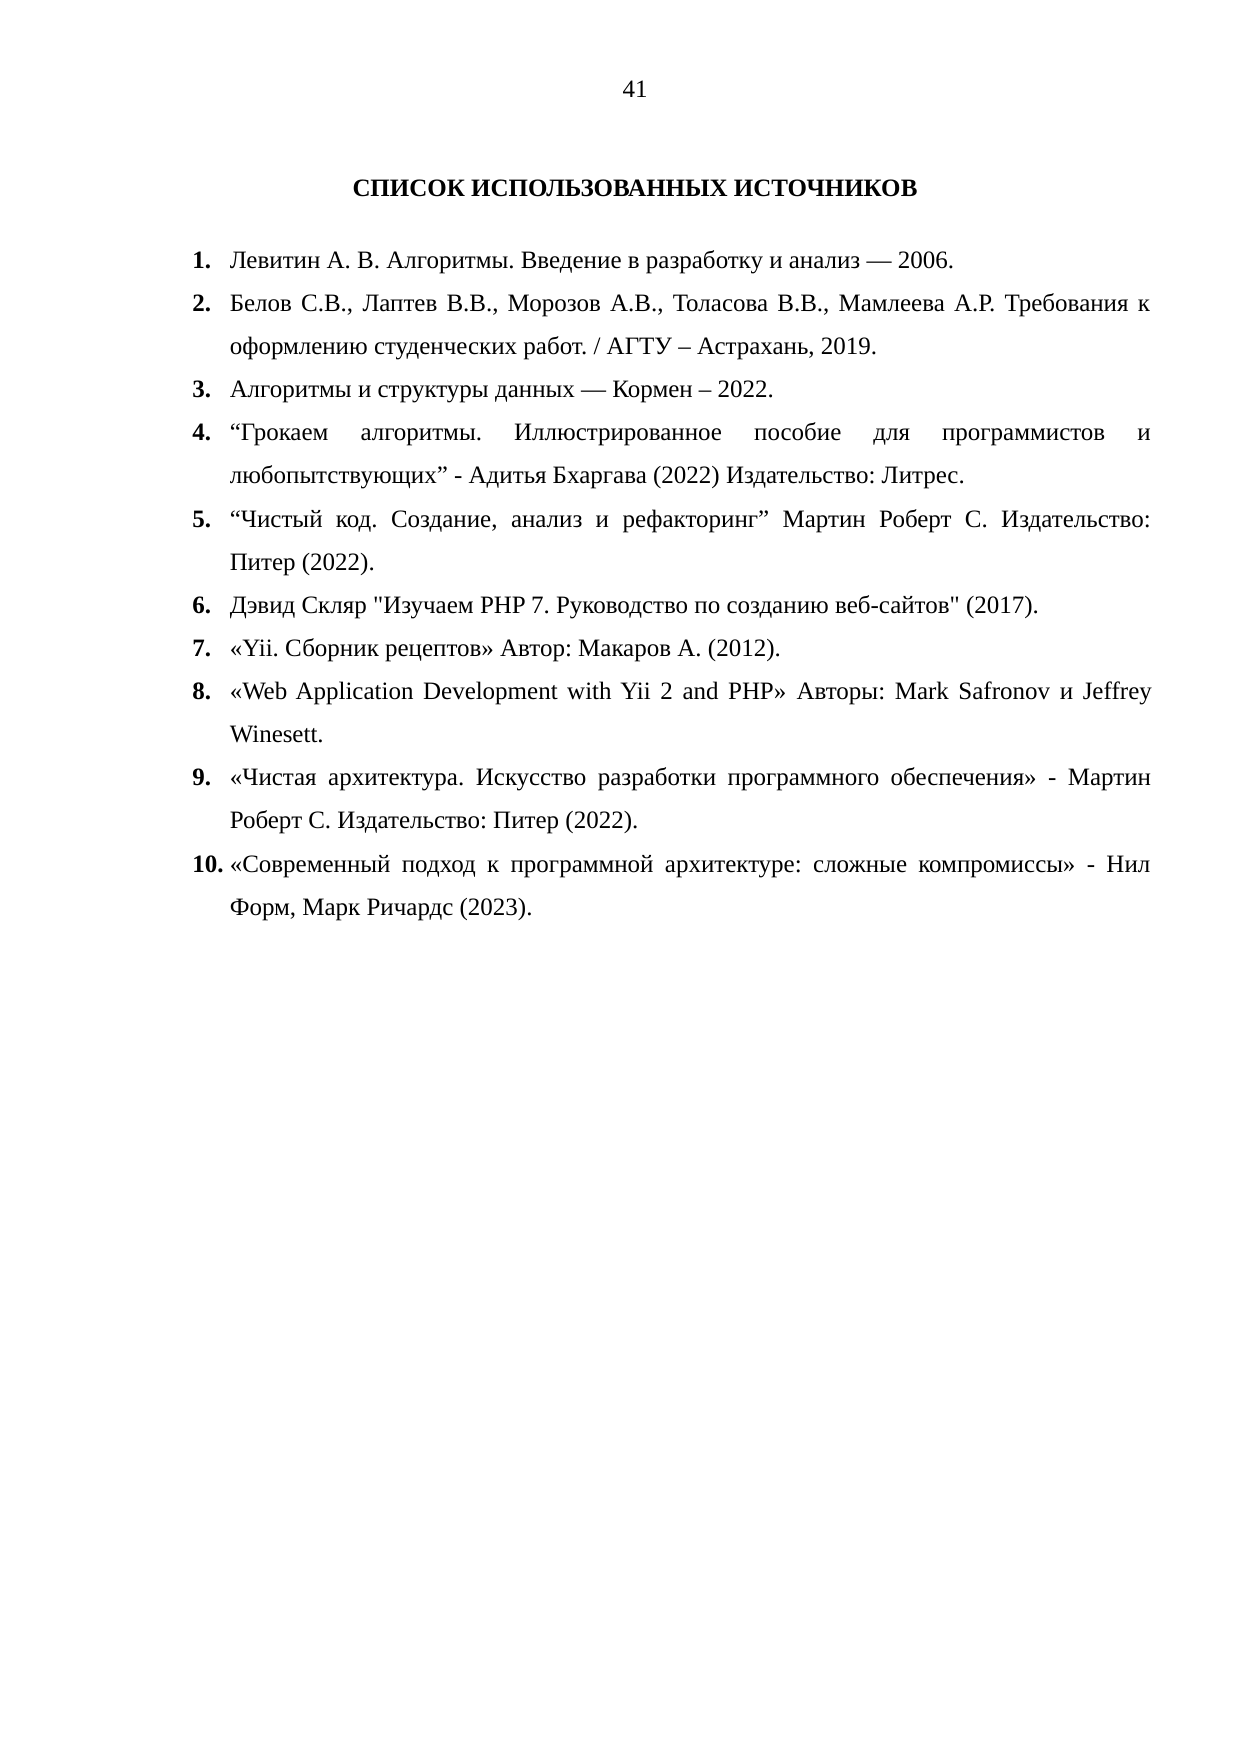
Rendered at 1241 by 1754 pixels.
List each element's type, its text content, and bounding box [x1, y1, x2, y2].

list «Yii. Сборник рецептов» Автор: Макаров А. (2012). [192, 633, 1152, 662]
list Дэвид Скляр "Изучаем PHP 7. Руководство по созданию веб-сайтов" (2017). [192, 590, 1152, 619]
list «Чистая архитектура. Искусство разработки программного обеспечения» - Мартин Роберт С. Издательство: Питер (2022). [192, 762, 1152, 834]
list «Web Application Development with Yii 2 and PHP» Авторы: Mark Safronov и Jeffrey Winesett. [192, 676, 1152, 748]
list «Современный подход к программной архитектуре: сложные компромиссы» - Нил Форм, Марк Ричардс (2023). [192, 849, 1152, 921]
list Белов С.В., Лаптев В.В., Морозов А.В., Толасова В.В., Мамлеева А.Р. Требования к оформлению студенческих работ. / АГТУ – Астрахань, 2019. [192, 288, 1152, 360]
list “Грокаем алгоритмы. Иллюстрированное пособие для программистов и любопытствующих” - Адитья Бхаргава (2022) Издательство: Литрес. [192, 417, 1152, 489]
list Левитин А. В. Алгоритмы. Введение в разработку и анализ — 2006. [192, 245, 1152, 274]
list “Чистый код. Создание, анализ и рефакторинг” Мартин Роберт С. Издательство: Питер (2022). [192, 504, 1152, 576]
subtitle СПИСОК ИСПОЛЬЗОВАННЫХ ИСТОЧНИКОВ [118, 173, 1152, 201]
list Алгоритмы и структуры данных — Кормен – 2022. [192, 374, 1152, 403]
